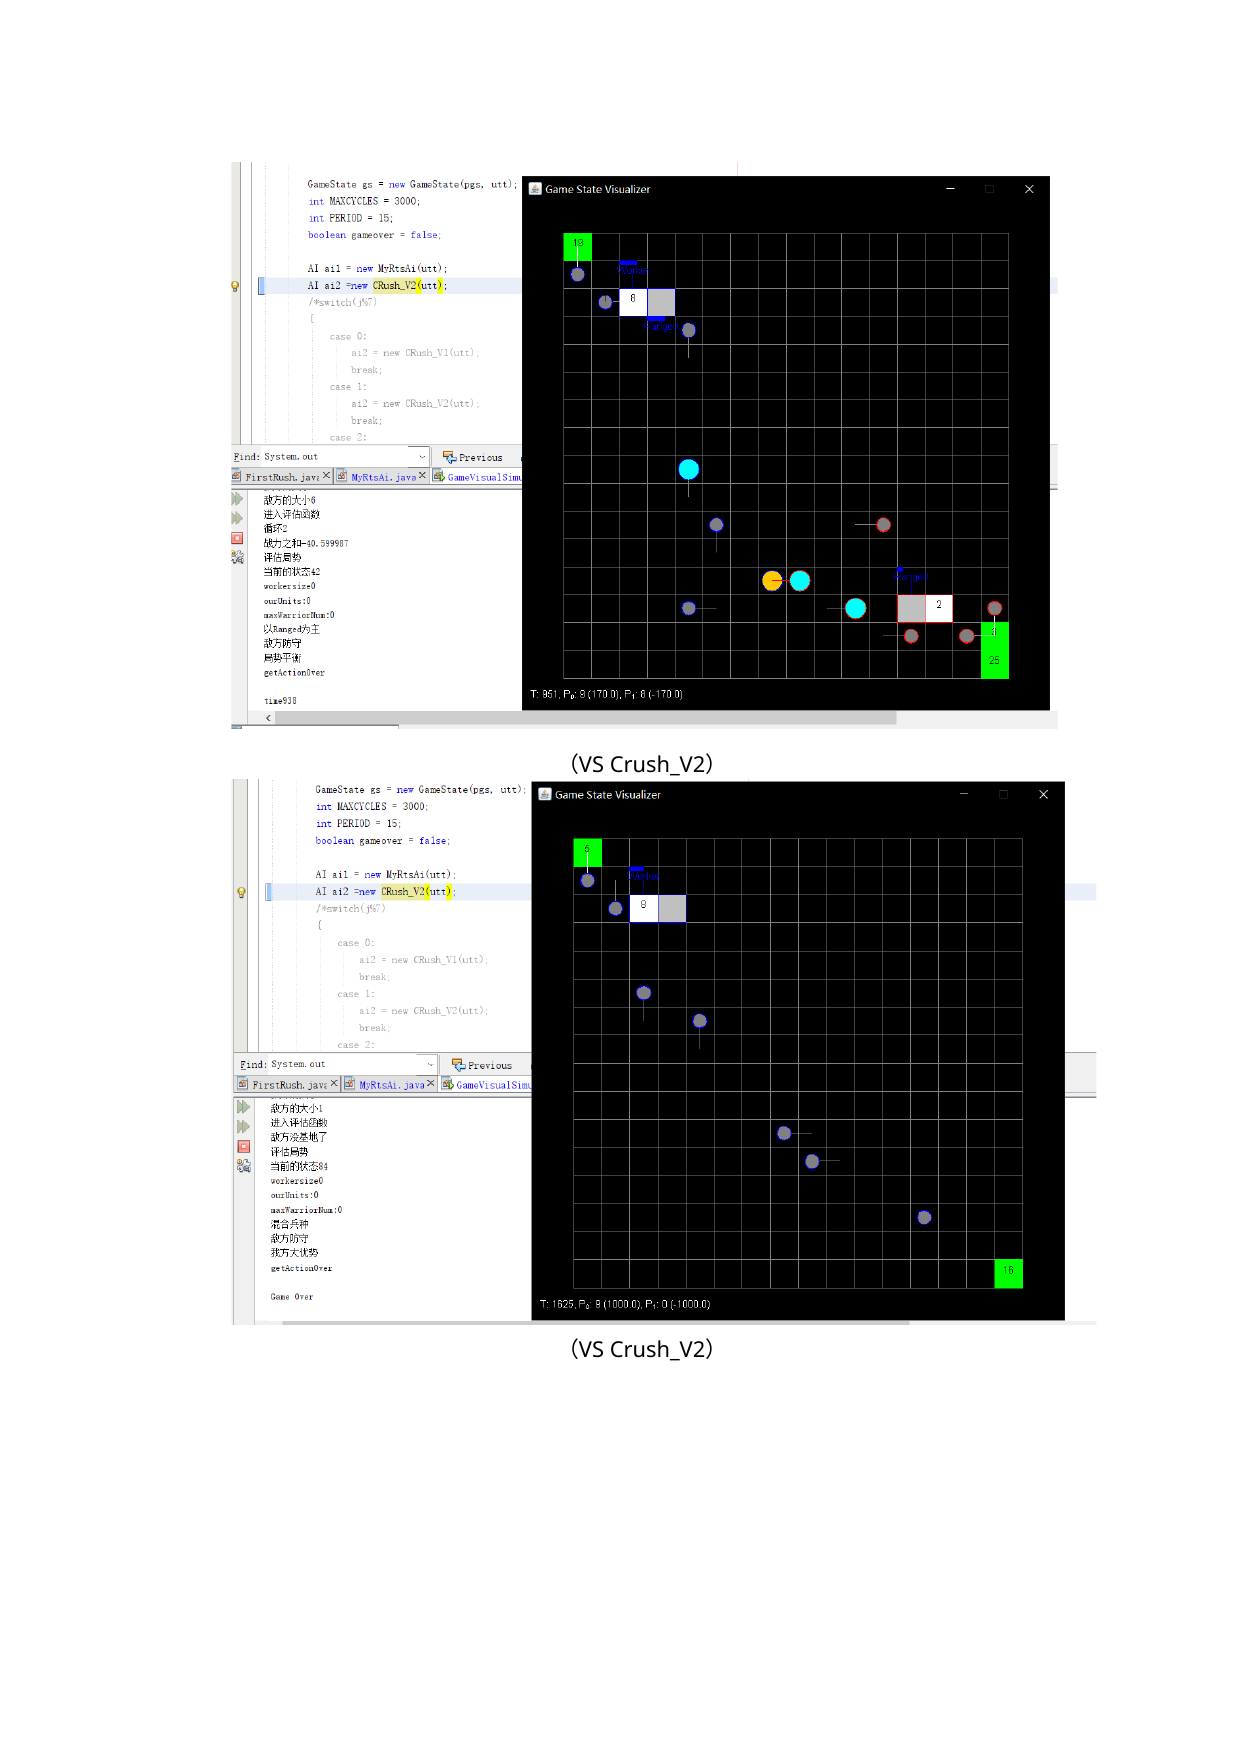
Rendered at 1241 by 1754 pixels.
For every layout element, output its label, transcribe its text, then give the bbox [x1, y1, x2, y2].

picture [231, 779, 1097, 1325]
text （VS Crush_V2） [187, 747, 1053, 779]
picture [231, 162, 1058, 729]
text （VS Crush_V2） [187, 1332, 1053, 1364]
